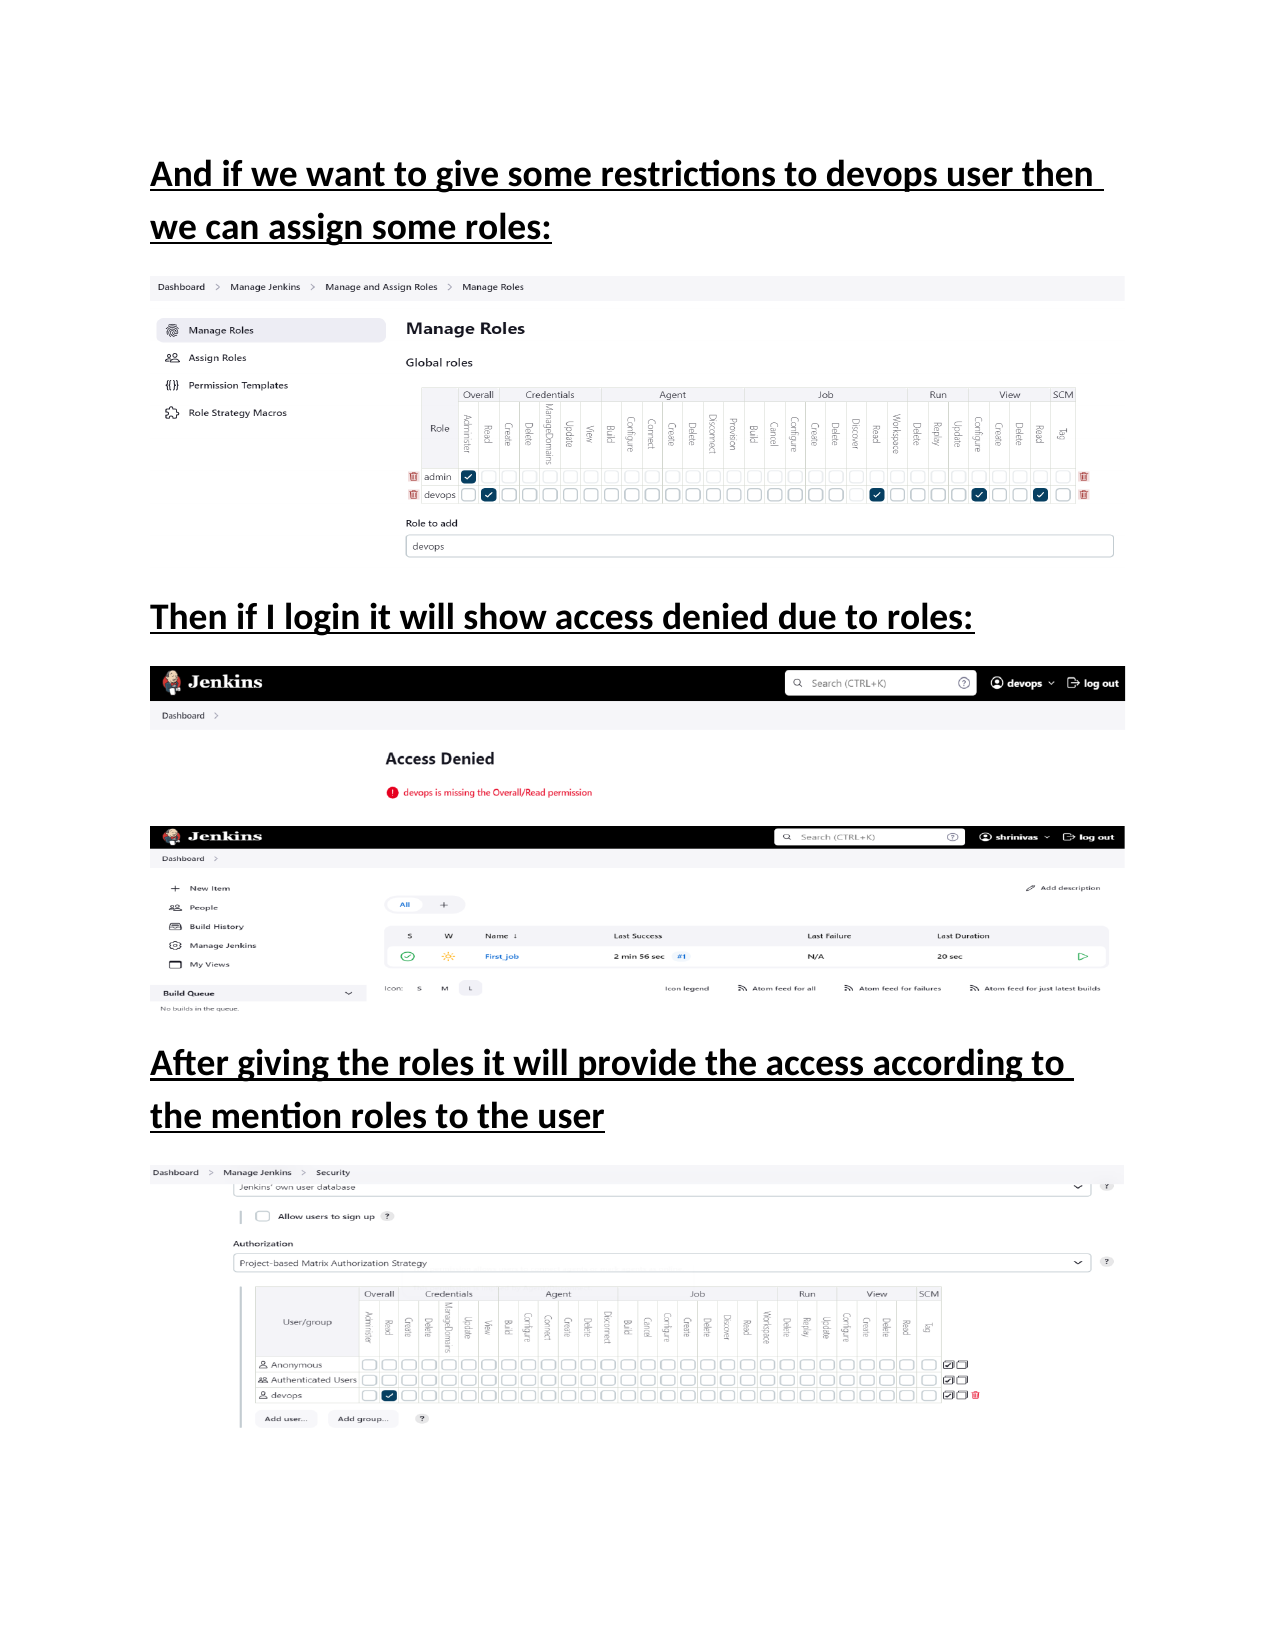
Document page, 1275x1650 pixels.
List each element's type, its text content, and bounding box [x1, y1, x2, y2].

picture [150, 1165, 1124, 1438]
picture [150, 276, 1125, 568]
text Then if I login it will show access denied due to roles: [150, 593, 1125, 639]
picture [150, 826, 1125, 1015]
text And if we want to give some restrictions to devops user then we can assign some roles: [150, 150, 1125, 248]
picture [150, 666, 1125, 802]
text After giving the roles it will provide the access according to the mention roles to the user [150, 1039, 1125, 1138]
